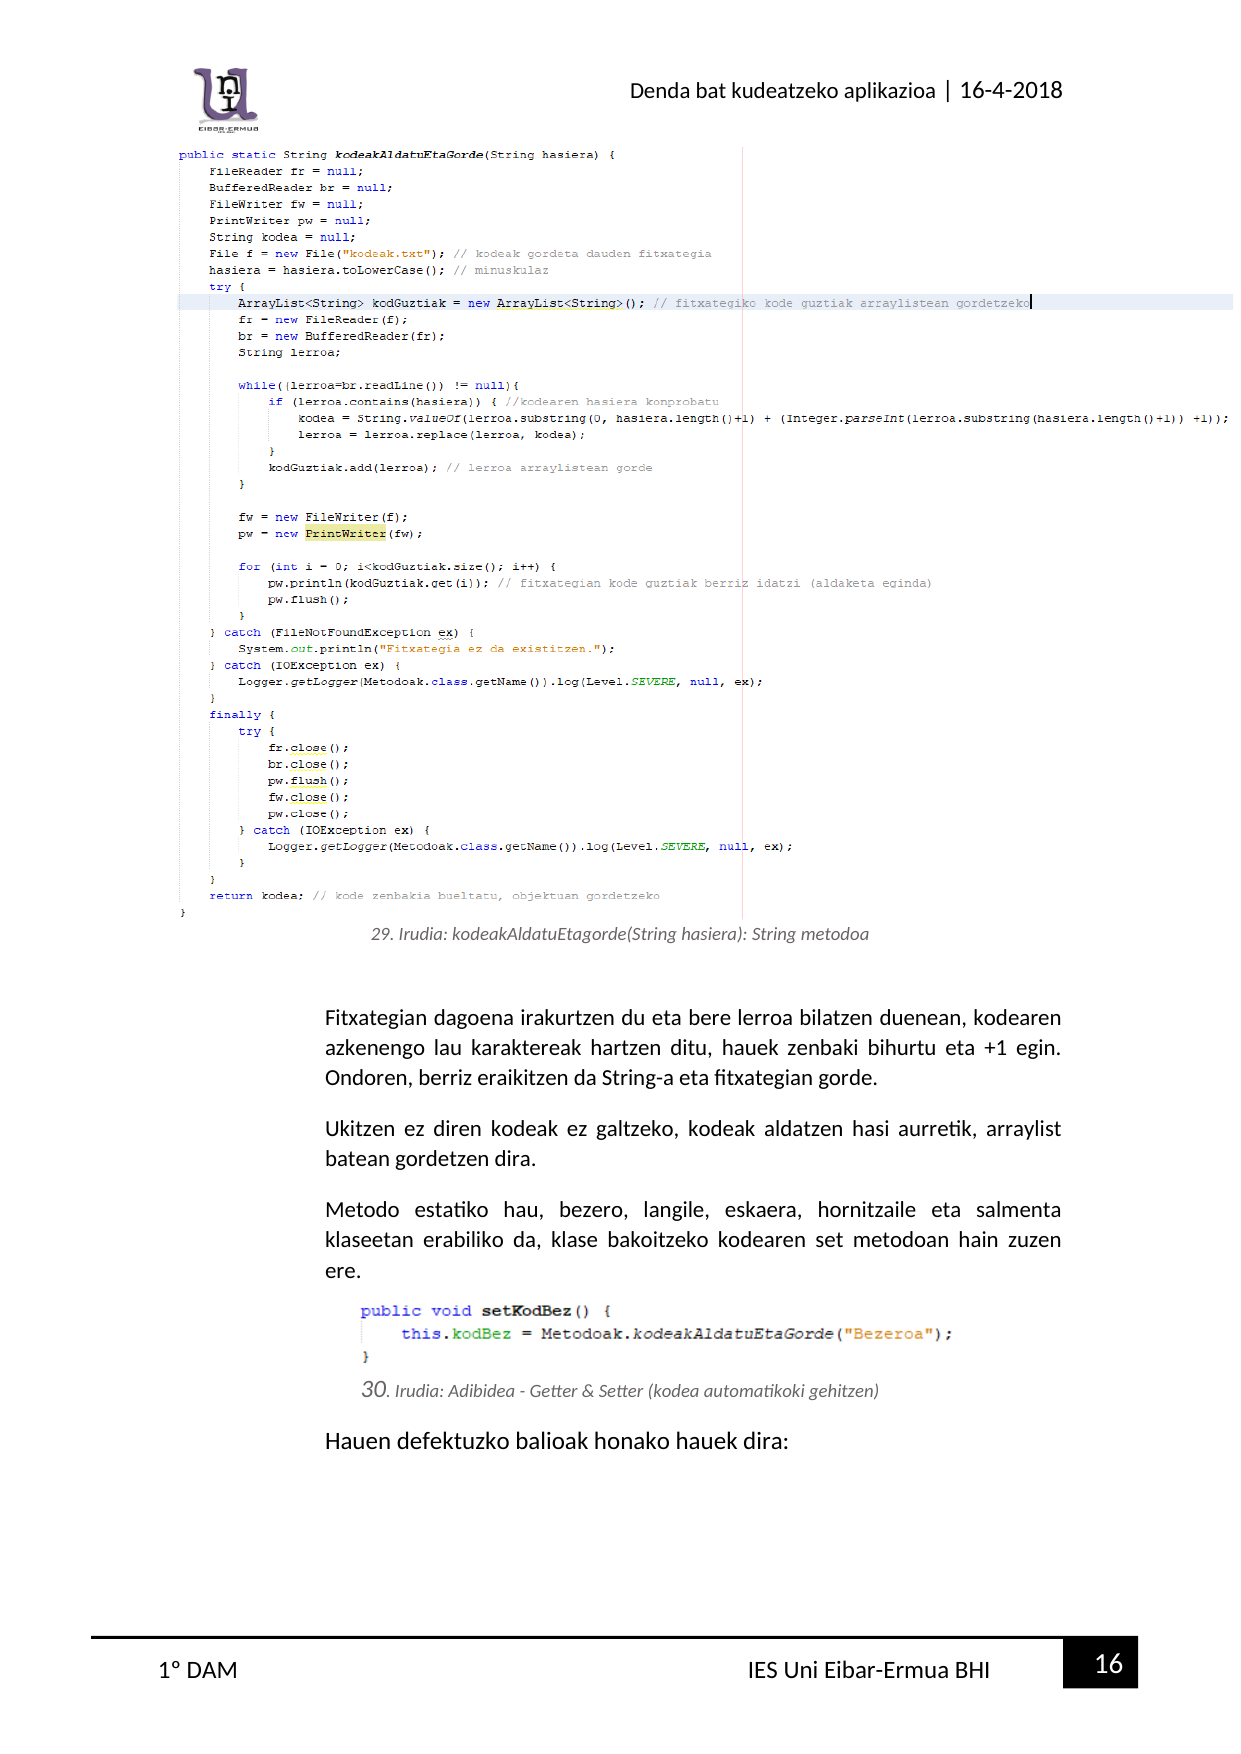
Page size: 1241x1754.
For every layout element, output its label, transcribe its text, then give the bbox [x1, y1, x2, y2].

picture [177, 147, 1234, 920]
text 30. Irudia: Adibidea - Getter & Setter (kodea automatikoki gehitzen) [177, 1373, 1063, 1404]
text Ukitzen ez diren kodeak ez galtzeko, kodeak aldatzen hasi aurretik, arraylist batean gordetzen dira. [325, 1114, 1063, 1172]
picture [186, 64, 259, 134]
text Metodo estatiko hau, bezero, langile, eskaera, hornitzaile eta salmenta klaseetan erabiliko da, klase bakoitzeko kodearen set metodoan hain zuzen ere. [325, 1195, 1063, 1284]
picture [356, 1298, 958, 1372]
text Hauen defektuzko balioak honako hauek dira: [325, 1425, 1063, 1455]
text Fitxategian dagoena irakurtzen du eta bere lerroa bilatzen duenean, kodearen azkenengo lau karaktereak hartzen ditu, hauek zenbaki bihurtu eta +1 egin. Ondoren, berriz eraikitzen da String-a eta fitxategian gorde. [325, 1003, 1063, 1091]
